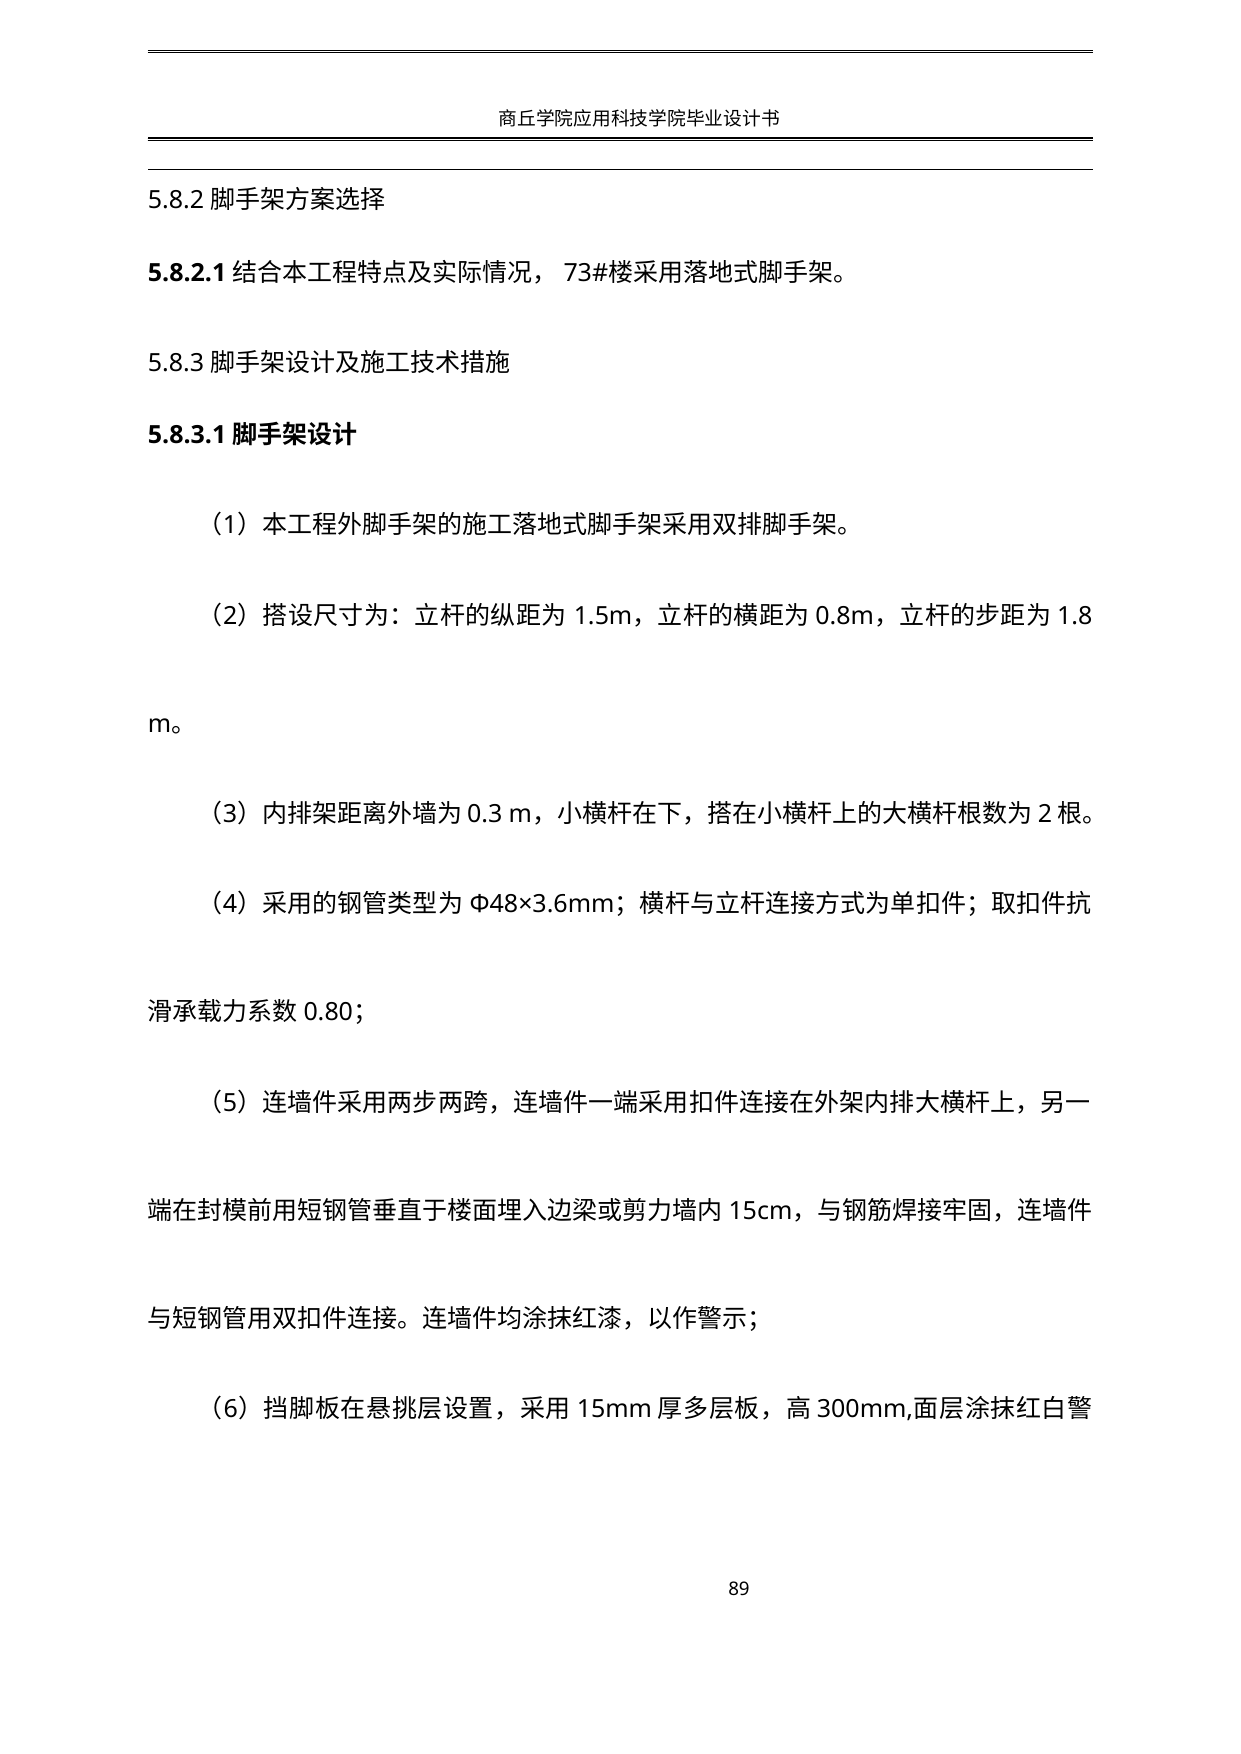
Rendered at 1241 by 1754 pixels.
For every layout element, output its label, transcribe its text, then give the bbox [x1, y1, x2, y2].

text （3）内排架距离外墙为0.3 m，小横杆在下，搭在小横杆上的大横杆根数为 2根。 [148, 776, 1093, 848]
text （1）本工程外脚手架的施工落地式脚手架采用双排脚手架。 [148, 487, 1093, 559]
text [148, 1371, 1093, 1443]
text （5）连墙件采用两步两跨，连墙件一端采用扣件连接在外架内排大横杆上，另一端在封模前用短钢管垂直于楼面埋入边梁或剪力墙内15cm，与钢筋焊接牢固，连墙件与短钢管用双扣件连接。连墙件均涂抹红漆，以作警示； [148, 1064, 1093, 1352]
text （2）搭设尺寸为：立杆的纵距为 1.5m，立杆的横距为0.8m，立杆的步距为1.8 m。 [148, 577, 1093, 757]
text 5.8.3.1 脚手架设计 [148, 397, 1093, 469]
text 5.8.2.1 结合本工程特点及实际情况， 73#楼采用落地式脚手架。 [148, 234, 1093, 306]
subtitle 5.8.3 脚手架设计及施工技术措施 [148, 342, 1093, 379]
text （4）采用的钢管类型为 Φ48×3.6mm；横杆与立杆连接方式为单扣件；取扣件抗滑承载力系数 0.80； [148, 866, 1093, 1046]
subtitle 5.8.2 脚手架方案选择 [148, 180, 1093, 216]
